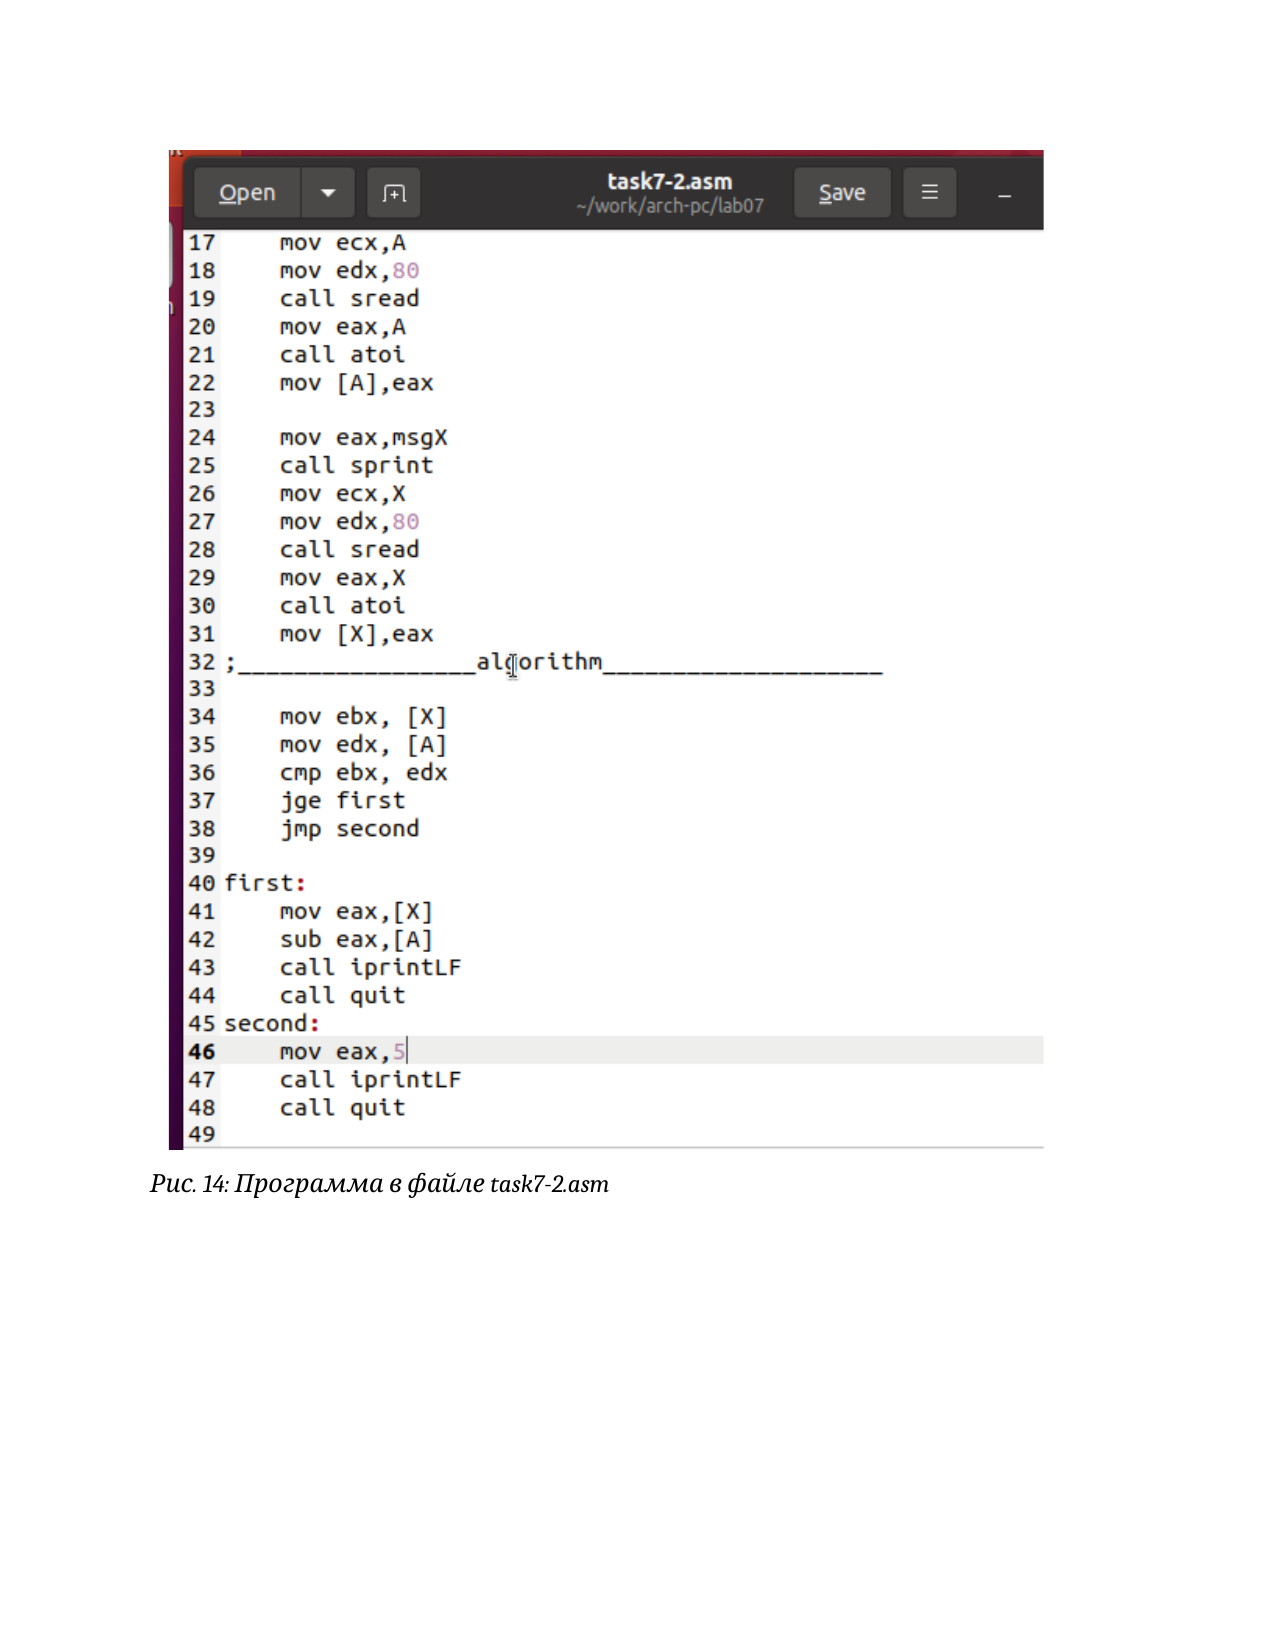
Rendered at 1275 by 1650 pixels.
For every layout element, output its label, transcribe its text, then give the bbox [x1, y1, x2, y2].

picture [168, 150, 1044, 1150]
text Рис. 14: Программа в файле task7-2.asm [150, 1170, 1125, 1199]
